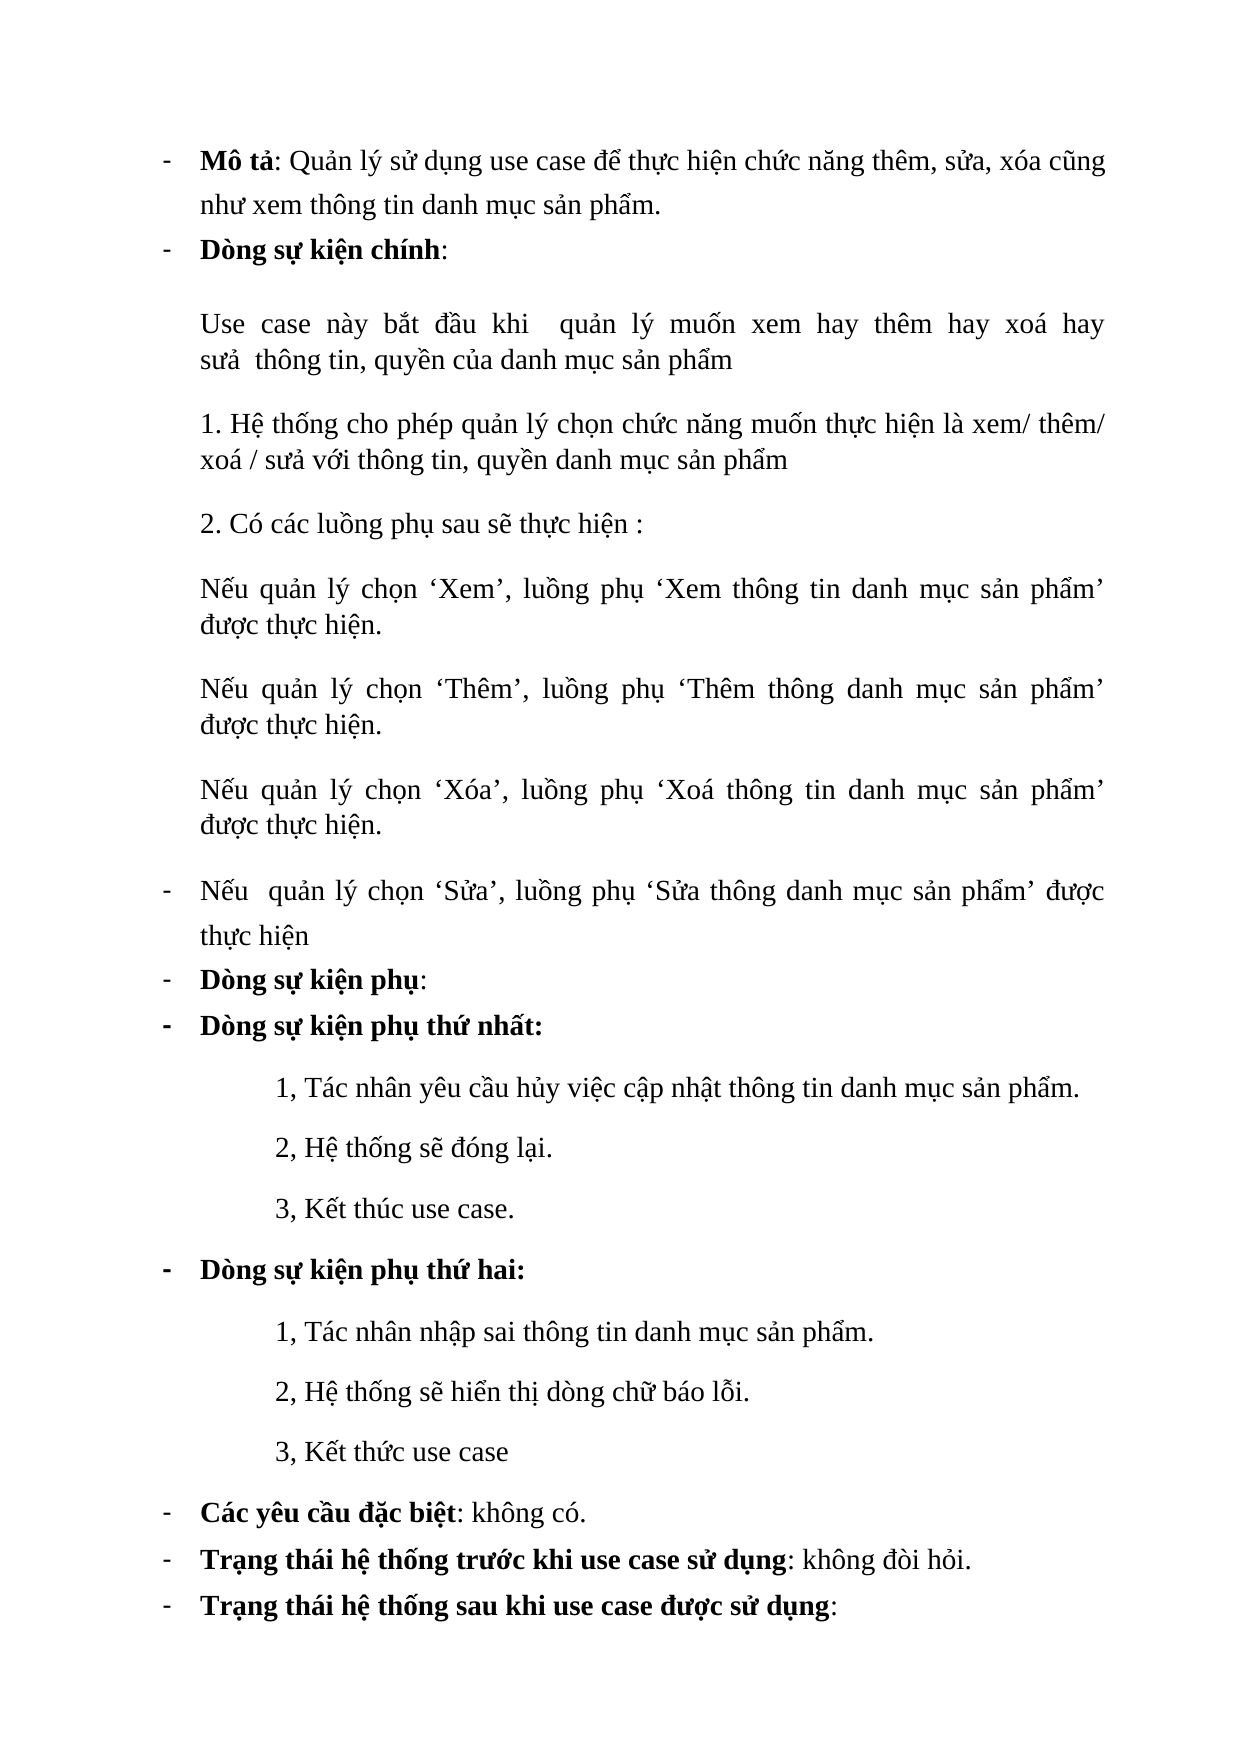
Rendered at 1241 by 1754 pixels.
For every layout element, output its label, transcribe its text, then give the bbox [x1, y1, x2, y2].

text 2, Hệ thống sẽ đóng lại. [275, 1131, 1106, 1164]
list Trạng thái hệ thống trước khi use case sử dụng: không đòi hỏi. [162, 1541, 1106, 1576]
list Trạng thái hệ thống sau khi use case được sử dụng: [162, 1587, 1106, 1623]
list Mô tả: Quản lý sử dụng use case để thực hiện chức năng thêm, sửa, xóa cũng như xem thông tin danh mục sản phẩm. [162, 142, 1106, 221]
list Dòng sự kiện phụ: [162, 961, 1106, 997]
text Nếu quản lý chọn ‘Thêm’, luồng phụ ‘Thêm thông danh mục sản phẩm’ được thực hiện. [200, 672, 1106, 741]
text 1, Tác nhân yêu cầu hủy việc cập nhật thông tin danh mục sản phẩm. [275, 1070, 1106, 1104]
text 1, Tác nhân nhập sai thông tin danh mục sản phẩm. [275, 1314, 1106, 1347]
list Dòng sự kiện chính: [162, 231, 1106, 266]
list Nếu quản lý chọn ‘Sửa’, luồng phụ ‘Sửa thông danh mục sản phẩm’ được thực hiện [162, 872, 1106, 951]
text Nếu quản lý chọn ‘Xem’, luồng phụ ‘Xem thông tin danh mục sản phẩm’ được thực hiện. [200, 571, 1106, 640]
text 1. Hệ thống cho phép quản lý chọn chức năng muốn thực hiện là xem/ thêm/ xoá / sưả với thông tin, quyền danh mục sản phẩm [200, 406, 1106, 476]
text Use case này bắt đầu khi quản lý muốn xem hay thêm hay xoá hay sưả thông tin, quyền của danh mục sản phẩm [200, 306, 1106, 375]
text 3, Kết thức use case [275, 1434, 1106, 1468]
text 2, Hệ thống sẽ hiển thị dòng chữ báo lỗi. [275, 1374, 1106, 1408]
text Nếu quản lý chọn ‘Xóa’, luồng phụ ‘Xoá thông tin danh mục sản phẩm’ được thực hiện. [200, 772, 1106, 841]
list Dòng sự kiện phụ thứ hai: [162, 1251, 1106, 1287]
list Dòng sự kiện phụ thứ nhất: [162, 1007, 1106, 1043]
list Các yêu cầu đặc biệt: không có. [162, 1494, 1106, 1530]
text 3, Kết thúc use case. [275, 1191, 1106, 1224]
text 2. Có các luồng phụ sau sẽ thực hiện : [200, 507, 1106, 540]
